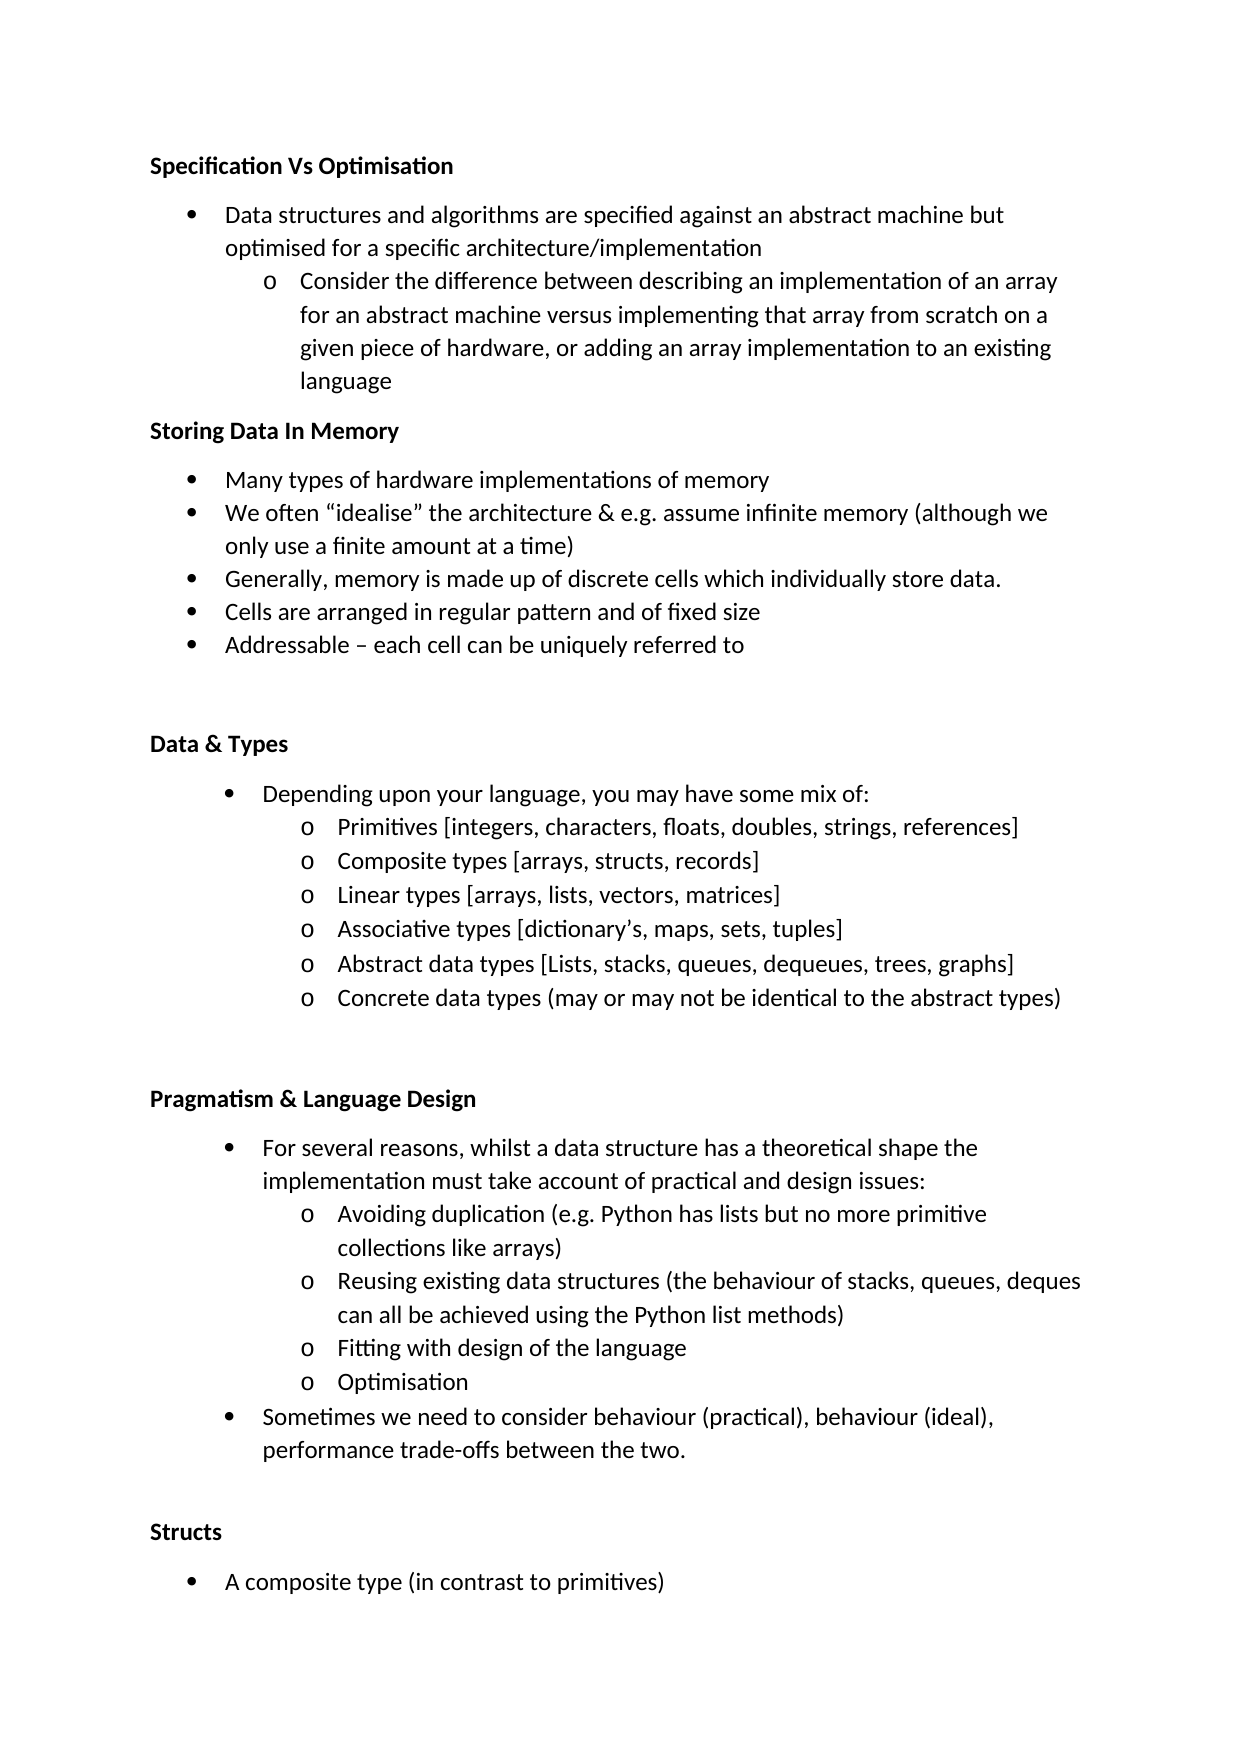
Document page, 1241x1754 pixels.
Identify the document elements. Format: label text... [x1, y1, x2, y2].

list Cells are arranged in regular pattern and of fixed size [187, 596, 1090, 627]
list Avoiding duplication (e.g. Python has lists but no more primitive collections like arrays) [300, 1198, 1090, 1263]
list Associative types [dictionary’s, maps, sets, tuples] [300, 914, 1090, 945]
list Fitting with design of the language [300, 1332, 1090, 1364]
text Storing Data In Memory [150, 415, 1090, 446]
list Primitives [integers, characters, floats, doubles, strings, references] [300, 811, 1090, 843]
list Many types of hardware implementations of memory [187, 464, 1090, 495]
text Data & Types [150, 728, 1090, 759]
text Structs [150, 1516, 1090, 1547]
text Pragmatism & Language Design [150, 1083, 1090, 1113]
list Reusing existing data structures (the behaviour of stacks, queues, deques can all be achieved using the Python list methods) [300, 1265, 1090, 1330]
text Specification Vs Optimisation [150, 150, 1090, 181]
list A composite type (in contrast to primitives) [187, 1566, 1090, 1596]
list Abstract data types [Lists, stacks, queues, dequeues, trees, graphs] [300, 948, 1090, 980]
list Data structures and algorithms are specified against an abstract machine but optimised for a specific architecture/implementation [187, 199, 1090, 263]
list Concrete data types (may or may not be identical to the abstract types) [300, 982, 1090, 1014]
list Addressable – each cell can be uniquely referred to [187, 629, 1090, 660]
list Sometimes we need to consider behaviour (practical), behaviour (ideal), performance trade-offs between the two. [225, 1401, 1090, 1464]
list Composite types [arrays, structs, records] [300, 845, 1090, 877]
list We often “idealise” the architecture & e.g. assume infinite memory (although we only use a finite amount at a time) [187, 497, 1090, 561]
list Consider the difference between describing an implementation of an array for an abstract machine versus implementing that array from scratch on a given piece of hardware, or adding an array implementation to an existing language [262, 265, 1090, 396]
list Depending upon your language, you may have some mix of: [225, 778, 1090, 808]
list Generally, memory is made up of discrete cells which individually store data. [187, 563, 1090, 594]
list For several reasons, whilst a data structure has a theoretical shape the implementation must take account of practical and design issues: [225, 1132, 1090, 1196]
list Optimisation [300, 1367, 1090, 1398]
list Linear types [arrays, lists, vectors, matrices] [300, 879, 1090, 911]
